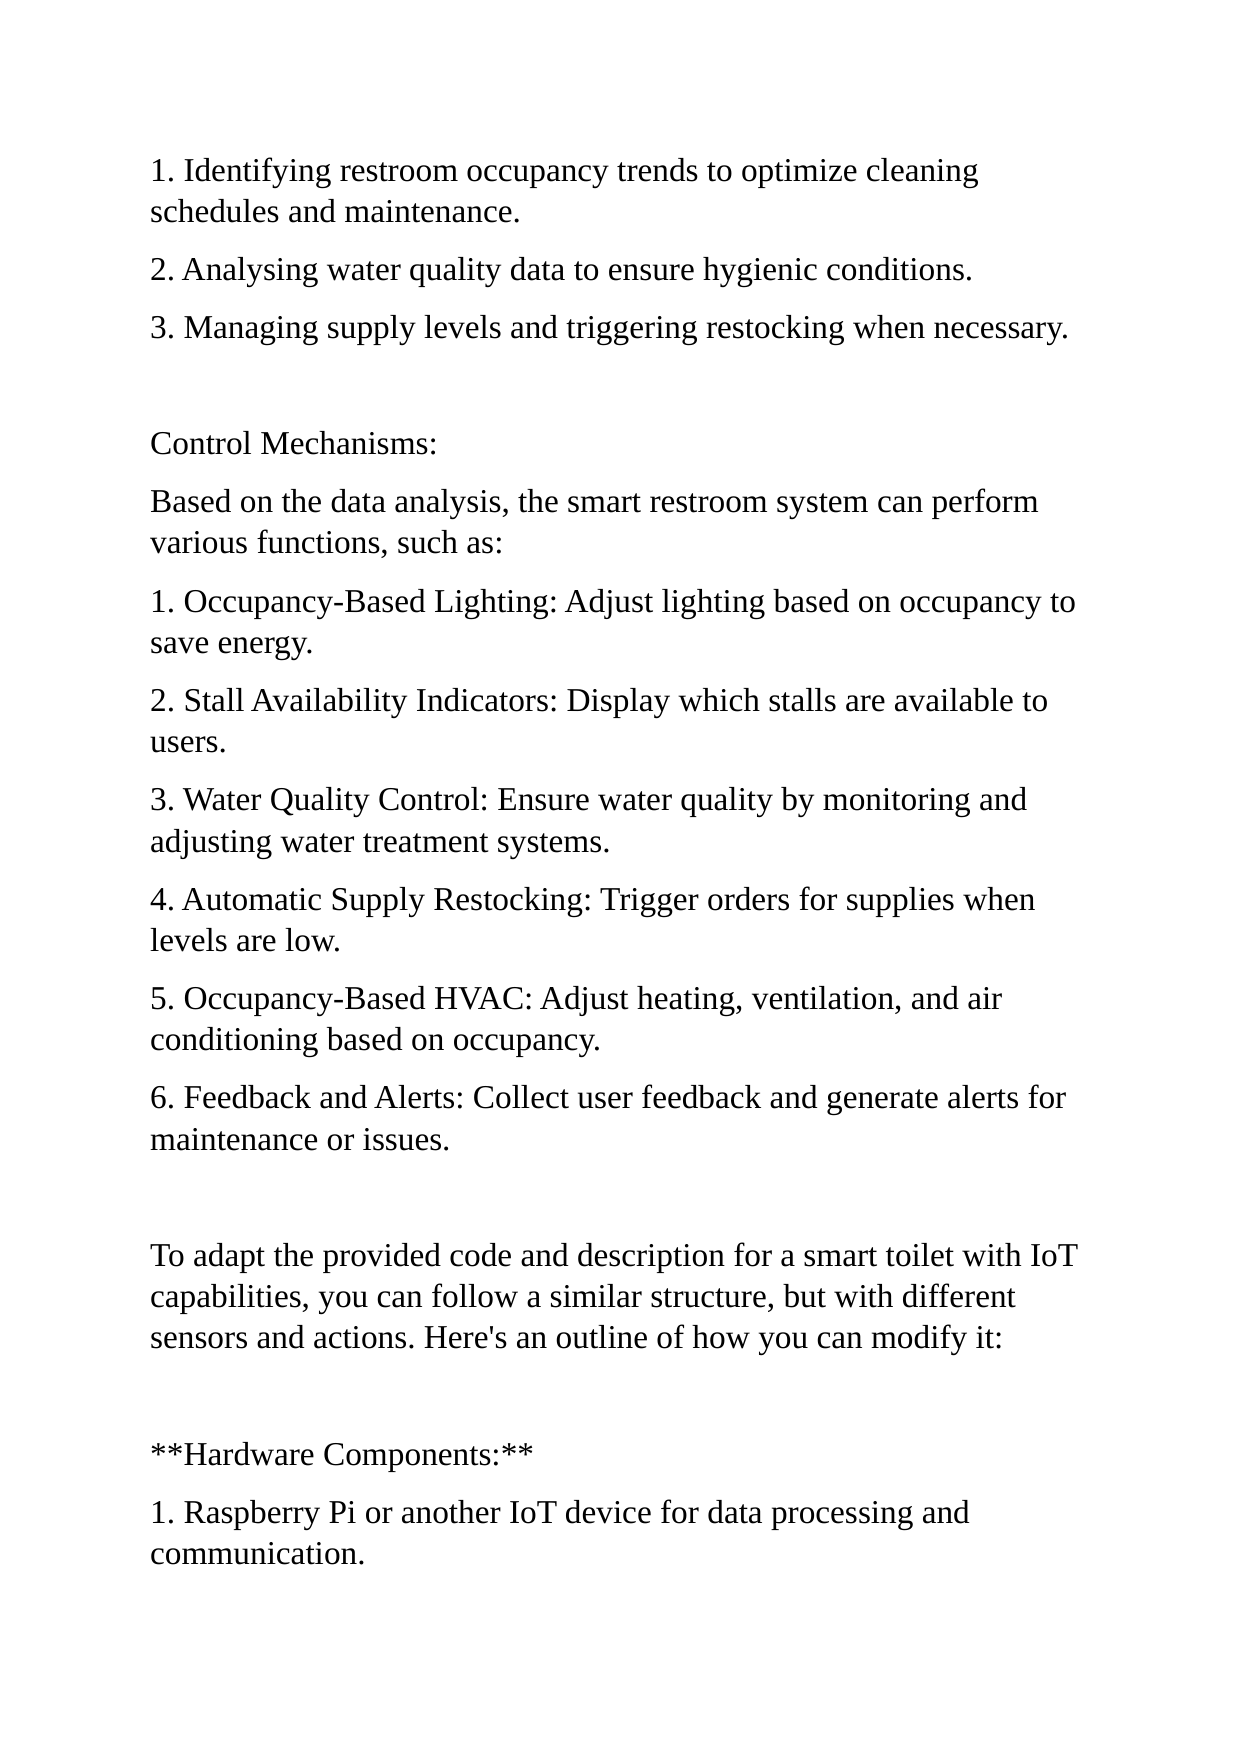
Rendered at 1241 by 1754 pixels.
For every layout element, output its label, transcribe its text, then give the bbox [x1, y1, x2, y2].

text 1. Occupancy-Based Lighting: Adjust lighting based on occupancy to save energy. [150, 581, 1090, 661]
text 3. Water Quality Control: Ensure water quality by monitoring and adjusting water treatment systems. [150, 779, 1090, 859]
text To adapt the provided code and description for a smart toilet with IoT capabilities, you can follow a similar structure, but with different sensors and actions. Here's an outline of how you can modify it: [150, 1235, 1090, 1356]
text 1. Identifying restroom occupancy trends to optimize cleaning schedules and maintenance. [150, 150, 1090, 230]
text 2. Stall Availability Indicators: Display which stalls are available to users. [150, 680, 1090, 760]
text 3. Managing supply levels and triggering restocking when necessary. [150, 307, 1090, 346]
text Control Mechanisms: [150, 423, 1090, 462]
text 1. Raspberry Pi or another IoT device for data processing and communication. [150, 1492, 1090, 1572]
text 2. Analysing water quality data to ensure hygienic conditions. [150, 249, 1090, 288]
text 6. Feedback and Alerts: Collect user feedback and generate alerts for maintenance or issues. [150, 1078, 1090, 1157]
text Based on the data analysis, the smart restroom system can perform various functions, such as: [150, 481, 1090, 561]
text 5. Occupancy-Based HVAC: Adjust heating, ventilation, and air conditioning based on occupancy. [150, 978, 1090, 1058]
text **Hardware Components:** [150, 1434, 1090, 1472]
text 4. Automatic Supply Restocking: Trigger orders for supplies when levels are low. [150, 879, 1090, 959]
